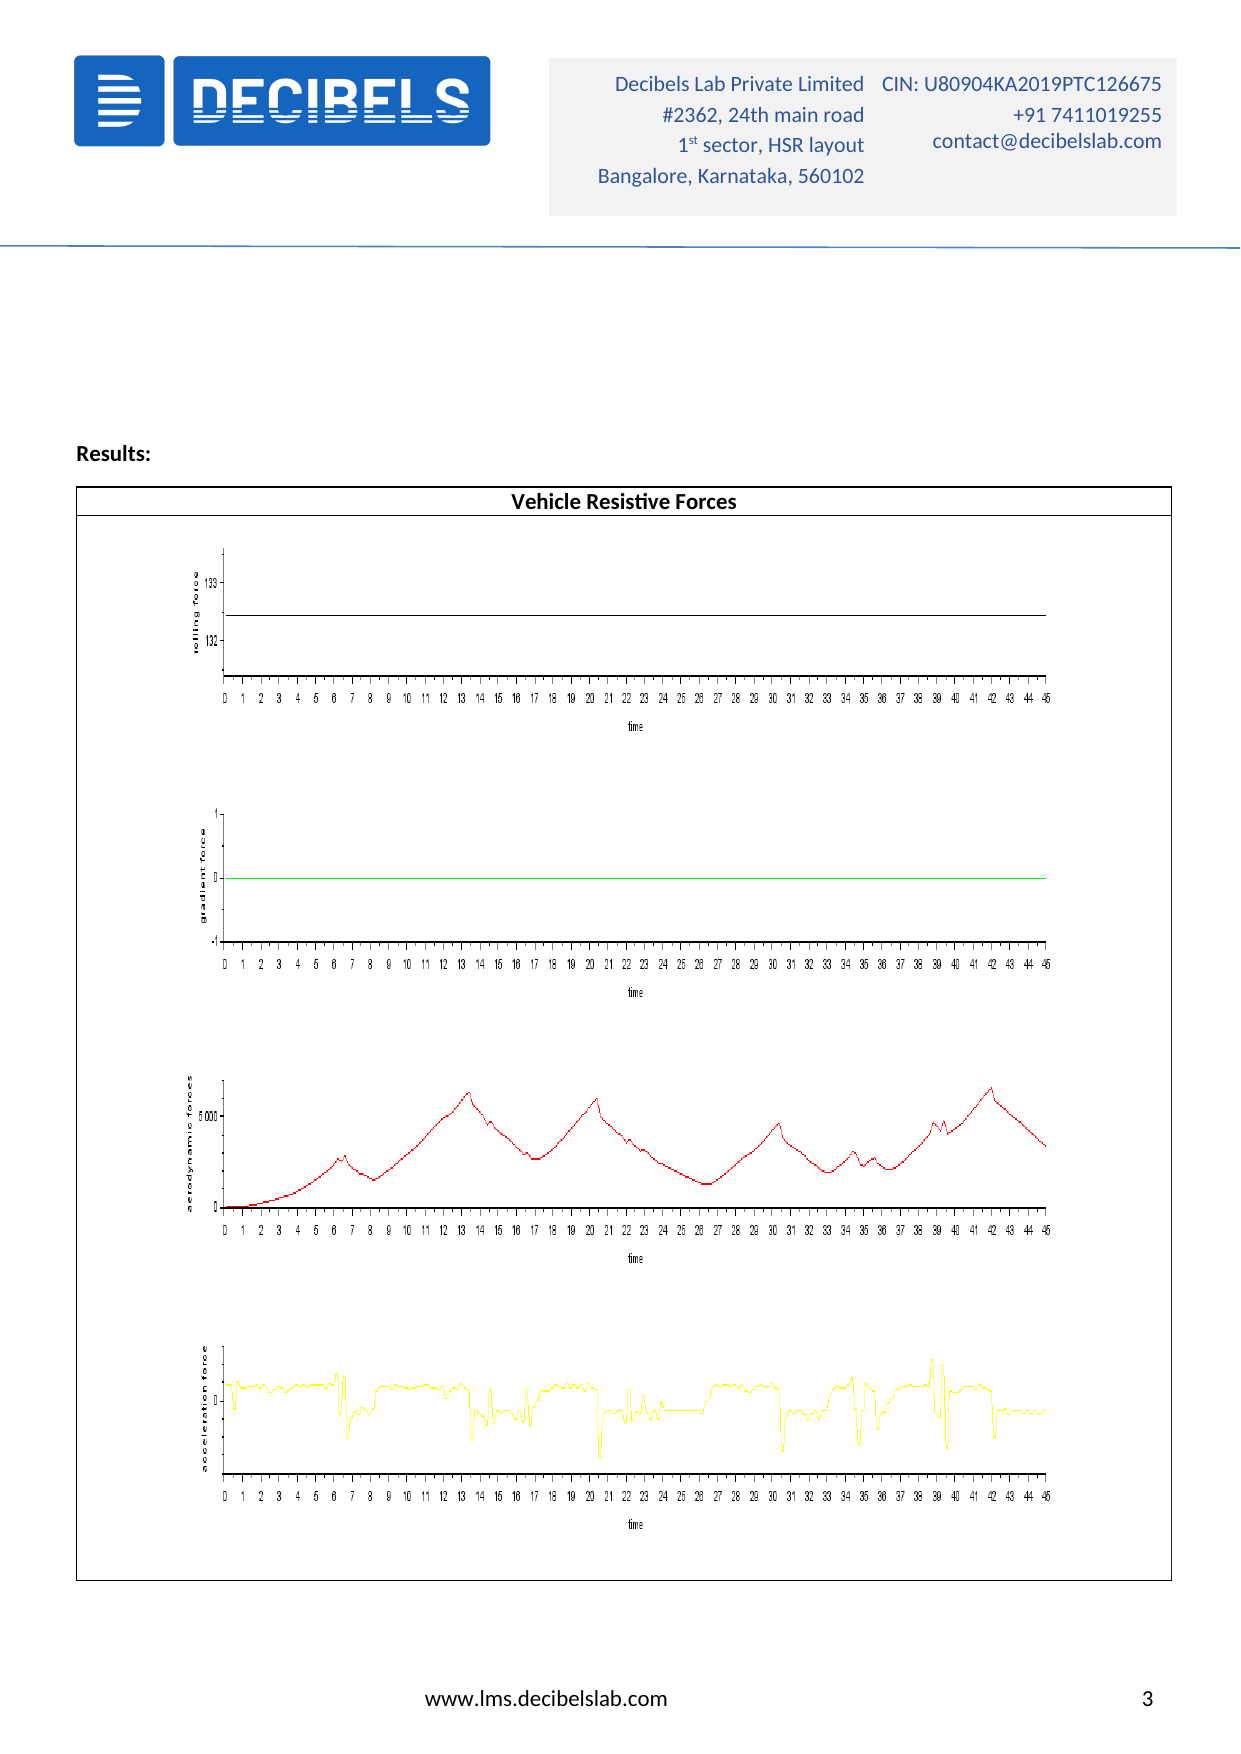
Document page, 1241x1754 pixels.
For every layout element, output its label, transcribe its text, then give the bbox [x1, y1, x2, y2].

picture [68, 27, 498, 170]
text Results: [76, 439, 1172, 467]
table_header Vehicle Resistive Forces [77, 488, 1171, 515]
table_cell [77, 516, 87, 1579]
picture [87, 516, 1172, 1580]
